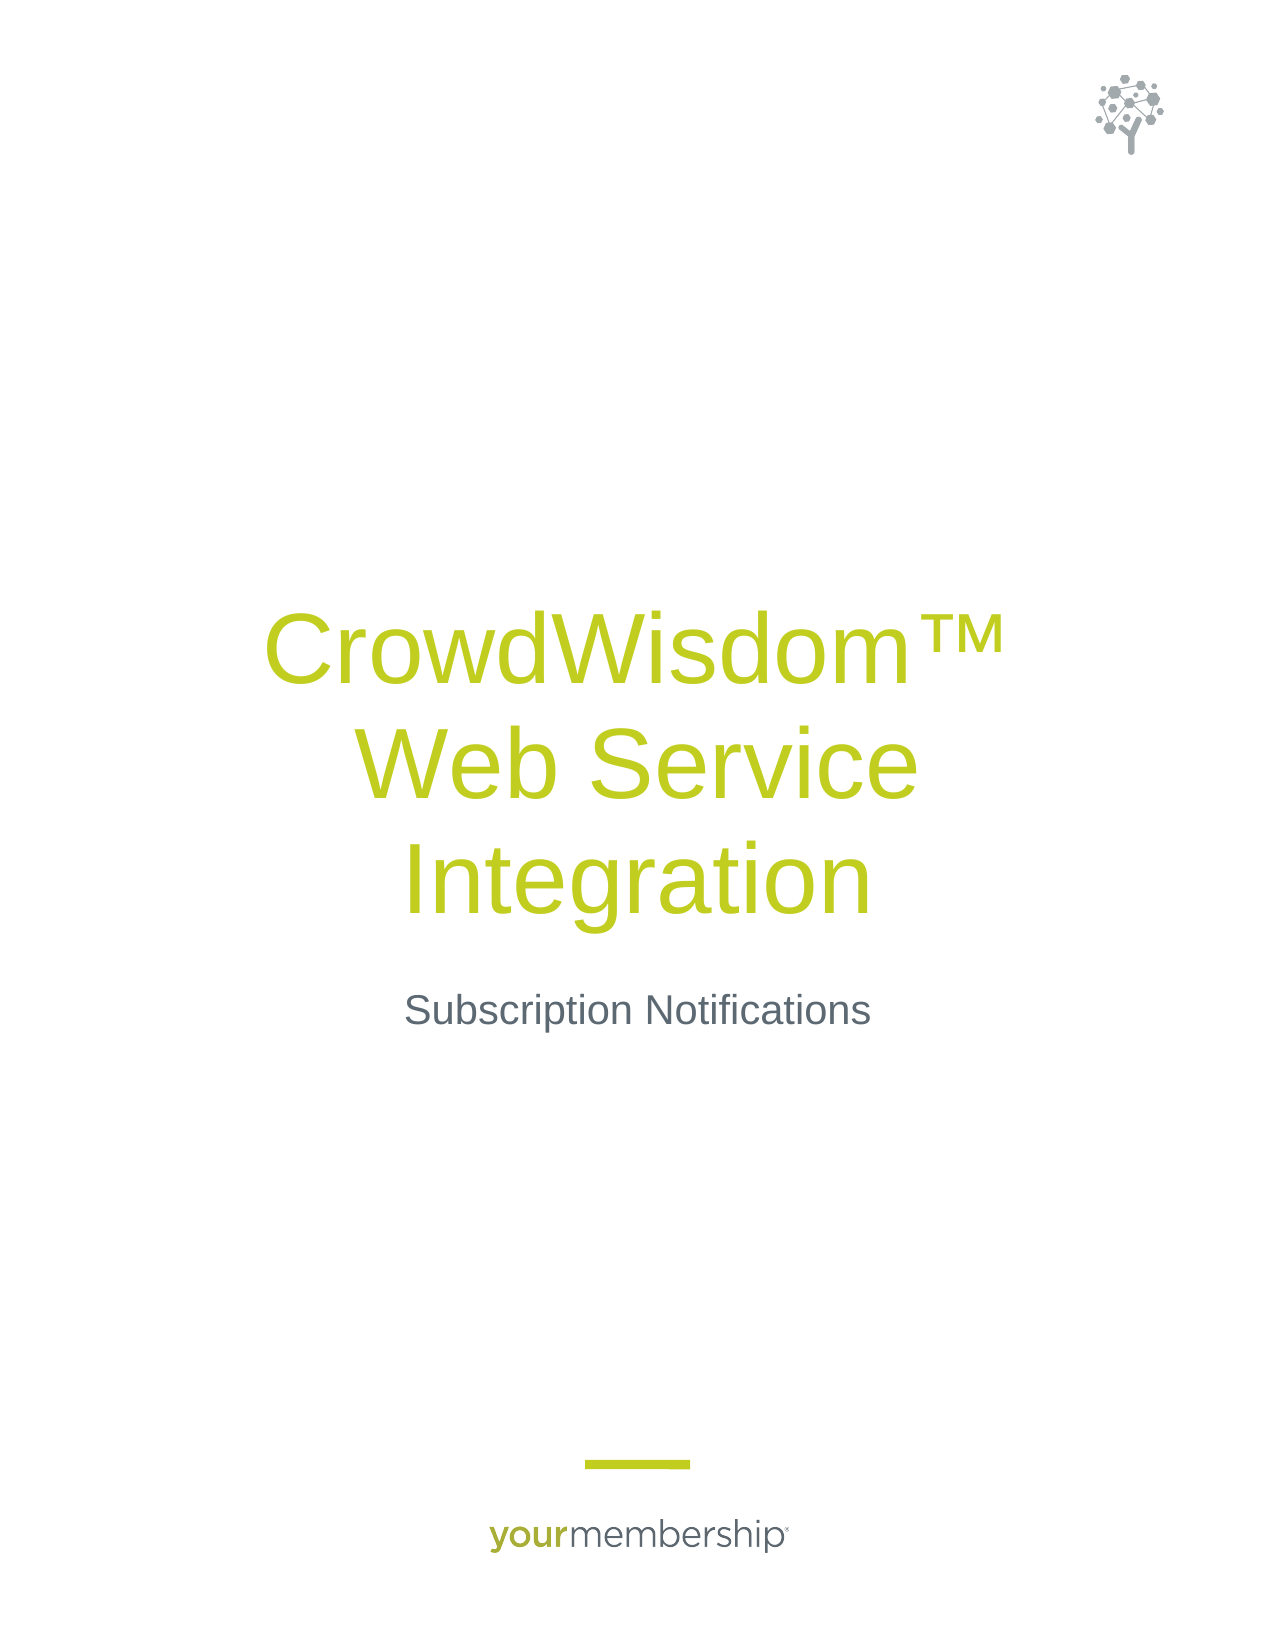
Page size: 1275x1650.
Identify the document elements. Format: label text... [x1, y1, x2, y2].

subtitle Subscription Notifications [300, 985, 975, 1033]
title CrowdWisdom™ Web Service Integration [150, 590, 1125, 935]
picture [489, 1519, 790, 1553]
picture [1095, 75, 1164, 155]
